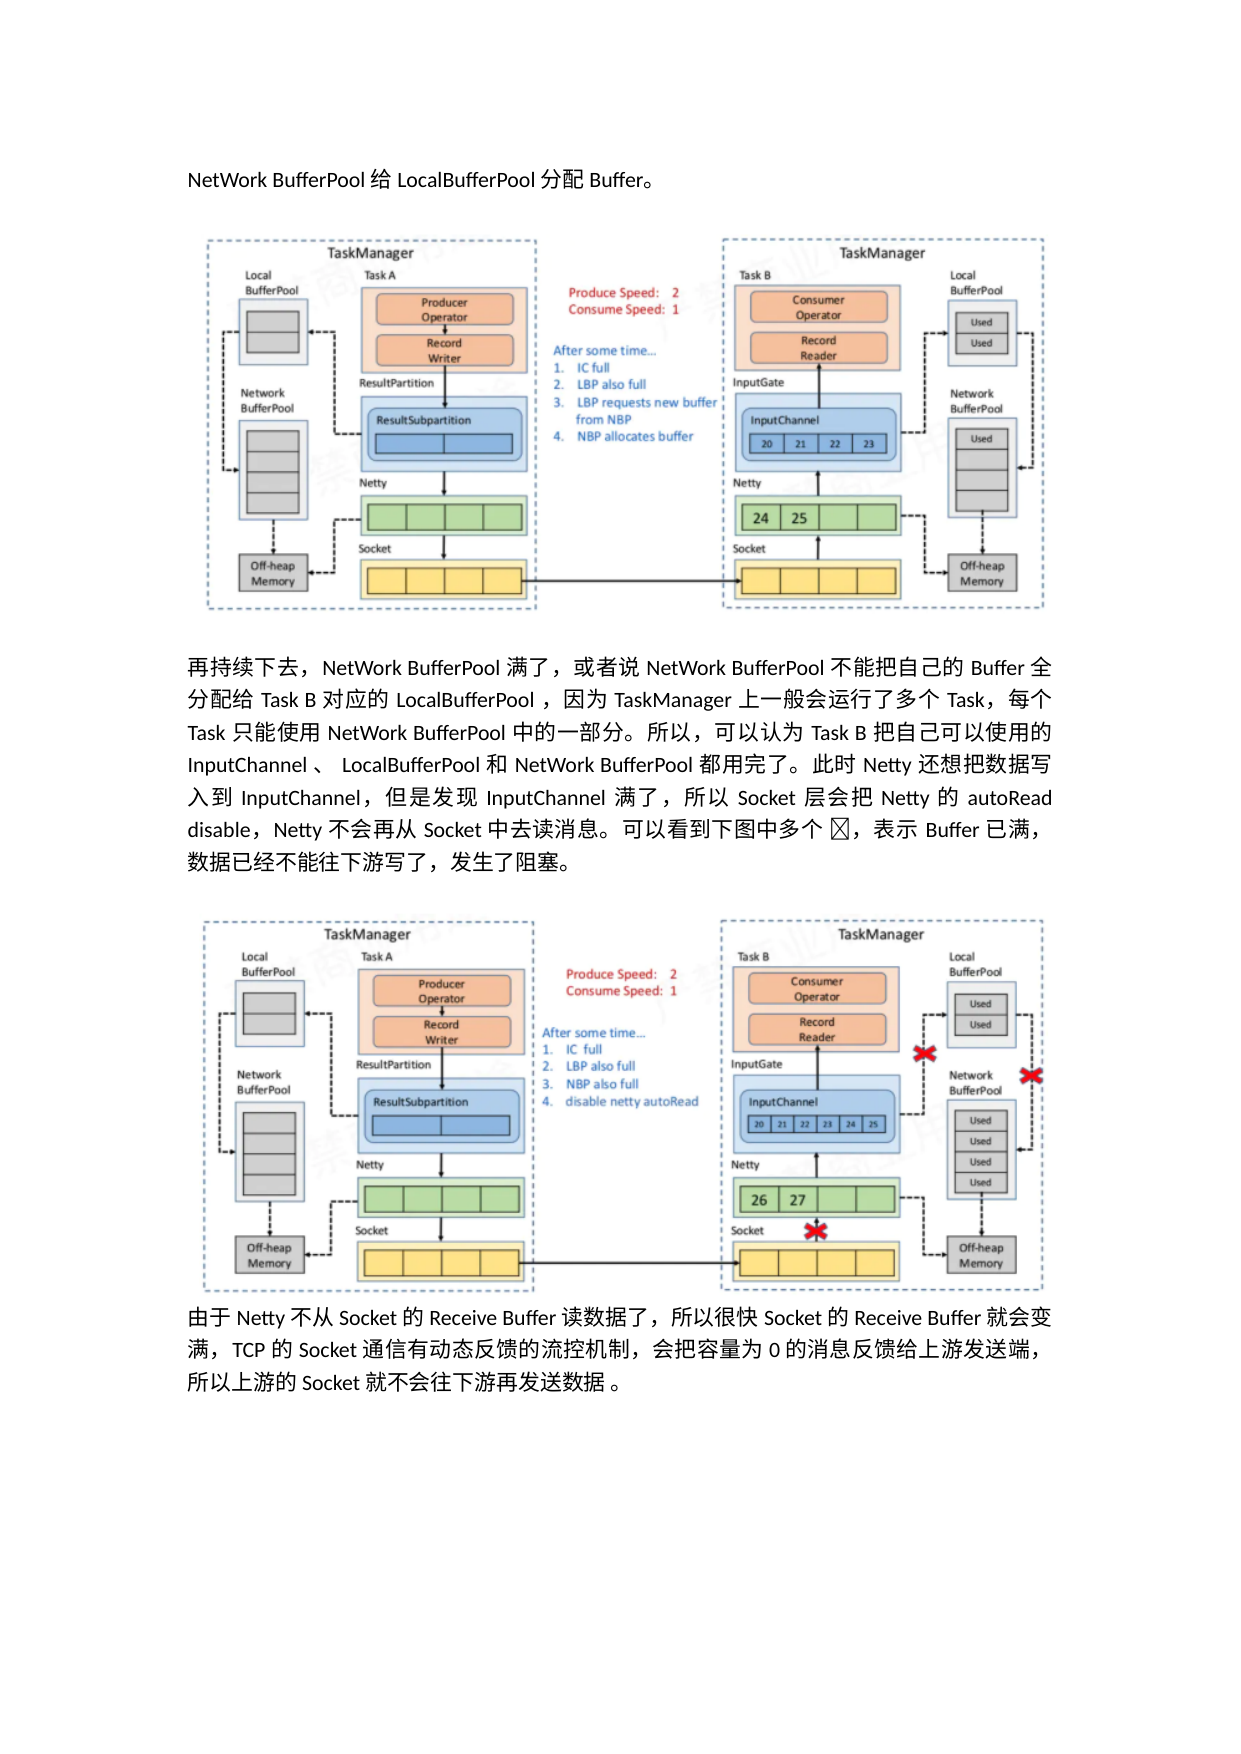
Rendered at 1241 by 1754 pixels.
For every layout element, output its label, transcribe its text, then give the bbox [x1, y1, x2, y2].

text 由于 Netty 不从 Socket 的 Receive Buffer 读数据了，所以很快 Socket 的 Receive Buffer 就会变满，TCP 的 Socket 通信有动态反馈的流控机制，会把容量为0的消息反馈给上游发送端，所以上游的 Socket 就不会往下游再发送数据 。 [187, 1299, 1053, 1397]
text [187, 162, 1053, 194]
picture [187, 227, 1053, 618]
picture [187, 909, 1053, 1299]
text 再持续下去，NetWork BufferPool 满了，或者说 NetWork BufferPool 不能把自己的 Buffer 全分配给 Task B 对应的 LocalBufferPool ，因为 TaskManager 上一般会运行了多个 Task，每个 Task 只能使用 NetWork BufferPool 中的一部分。所以，可以认为 Task B 把自己可以使用的 InputChannel 、 LocalBufferPool 和 NetWork BufferPool 都用完了。此时 Netty 还想把数据写入到 InputChannel，但是发现 InputChannel 满了，所以 Socket 层会把 Netty 的 autoRead disable，Netty 不会再从 Socket 中去读消息。可以看到下图中多个 ❌，表示 Buffer 已满，数据已经不能往下游写了，发生了阻塞。 [187, 649, 1053, 877]
